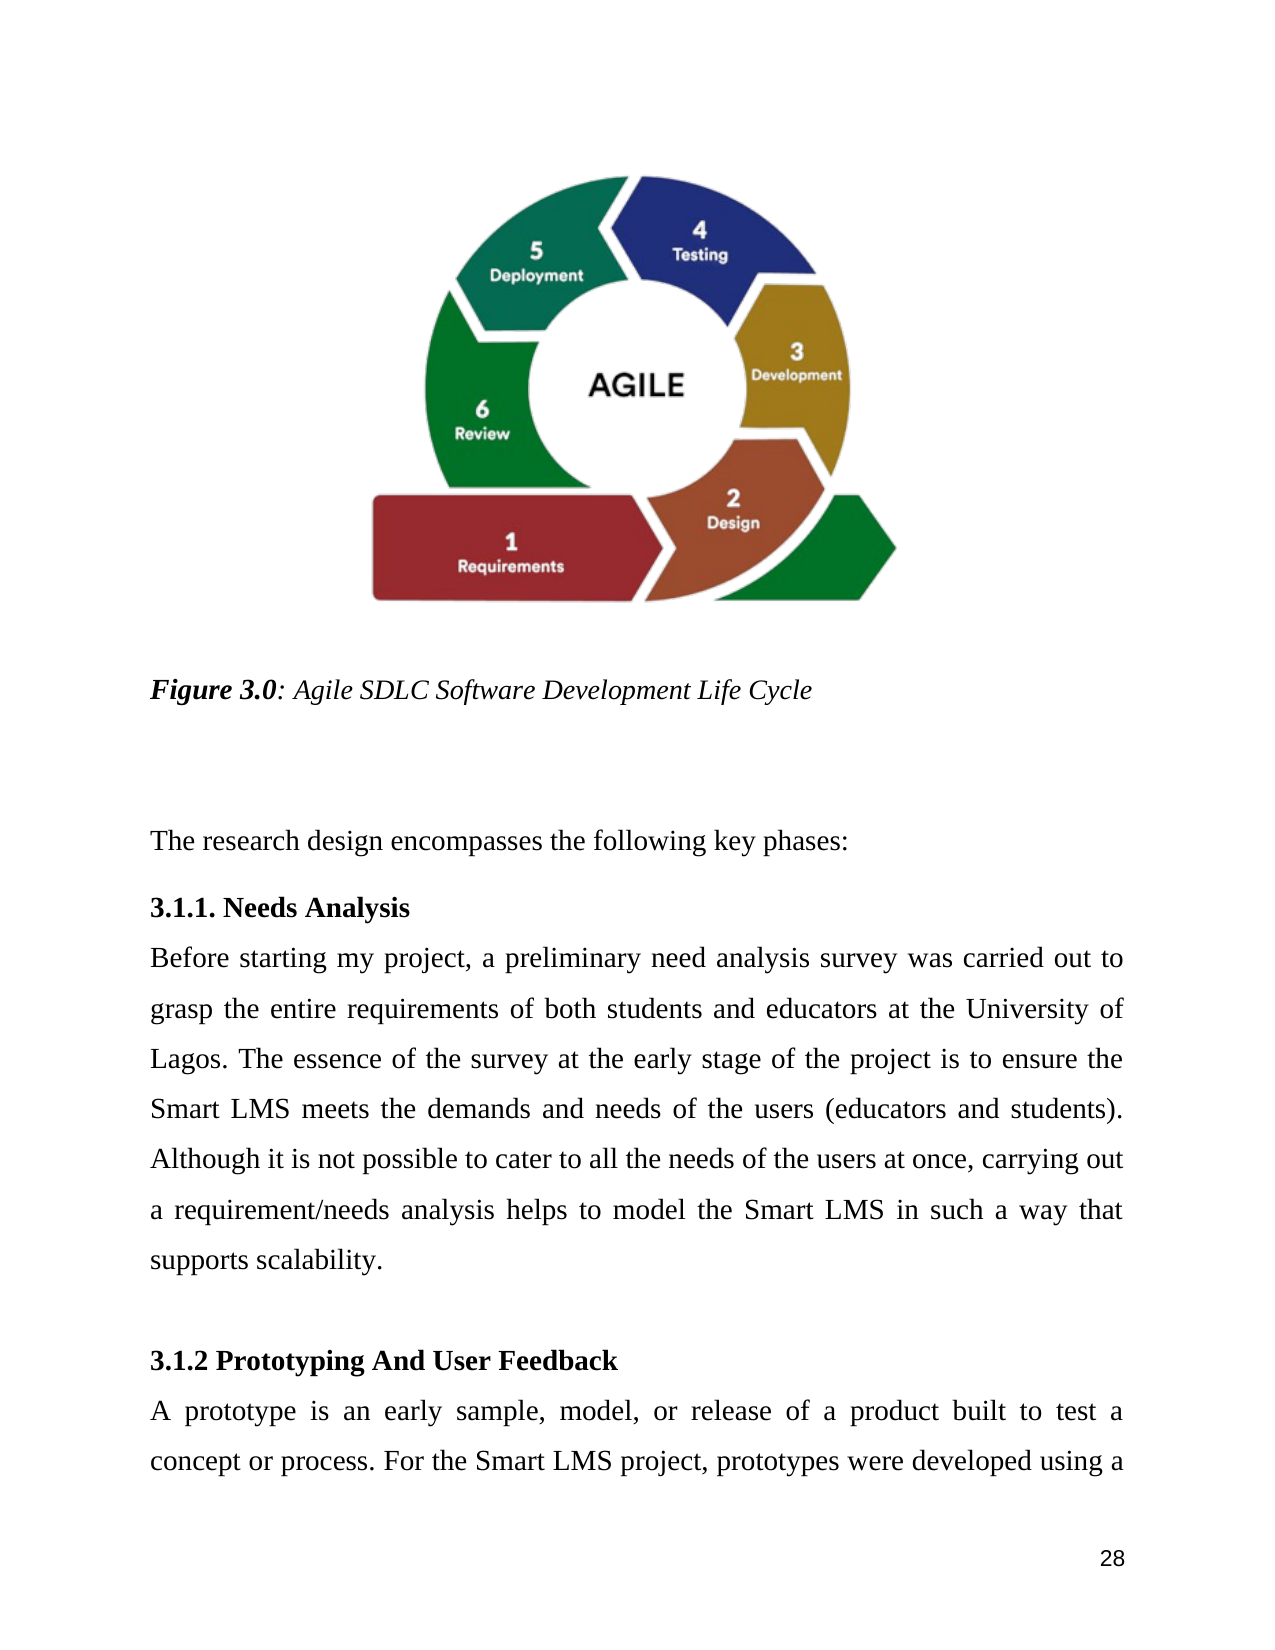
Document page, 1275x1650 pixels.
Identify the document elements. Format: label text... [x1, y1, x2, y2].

text The research design encompasses the following key phases: [150, 823, 1125, 857]
text 3.1.1. Needs Analysis [150, 890, 1125, 924]
text Figure 3.0: Agile SDLC Software Development Life Cycle [150, 672, 1125, 706]
text Before starting my project, a preliminary need analysis survey was carried out to grasp the entire requirements of both students and educators at the University of Lagos. The essence of the survey at the early stage of the project is to ensure the Smart LMS meets the demands and needs of the users (educators and students). Although it is not possible to cater to all the needs of the users at once, carrying out a requirement/needs analysis helps to model the Smart LMS in such a way that supports scalability. [150, 940, 1125, 1276]
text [150, 1393, 1125, 1477]
picture [150, 150, 1125, 630]
text 3.1.2 Prototyping And User Feedback [150, 1343, 1125, 1376]
